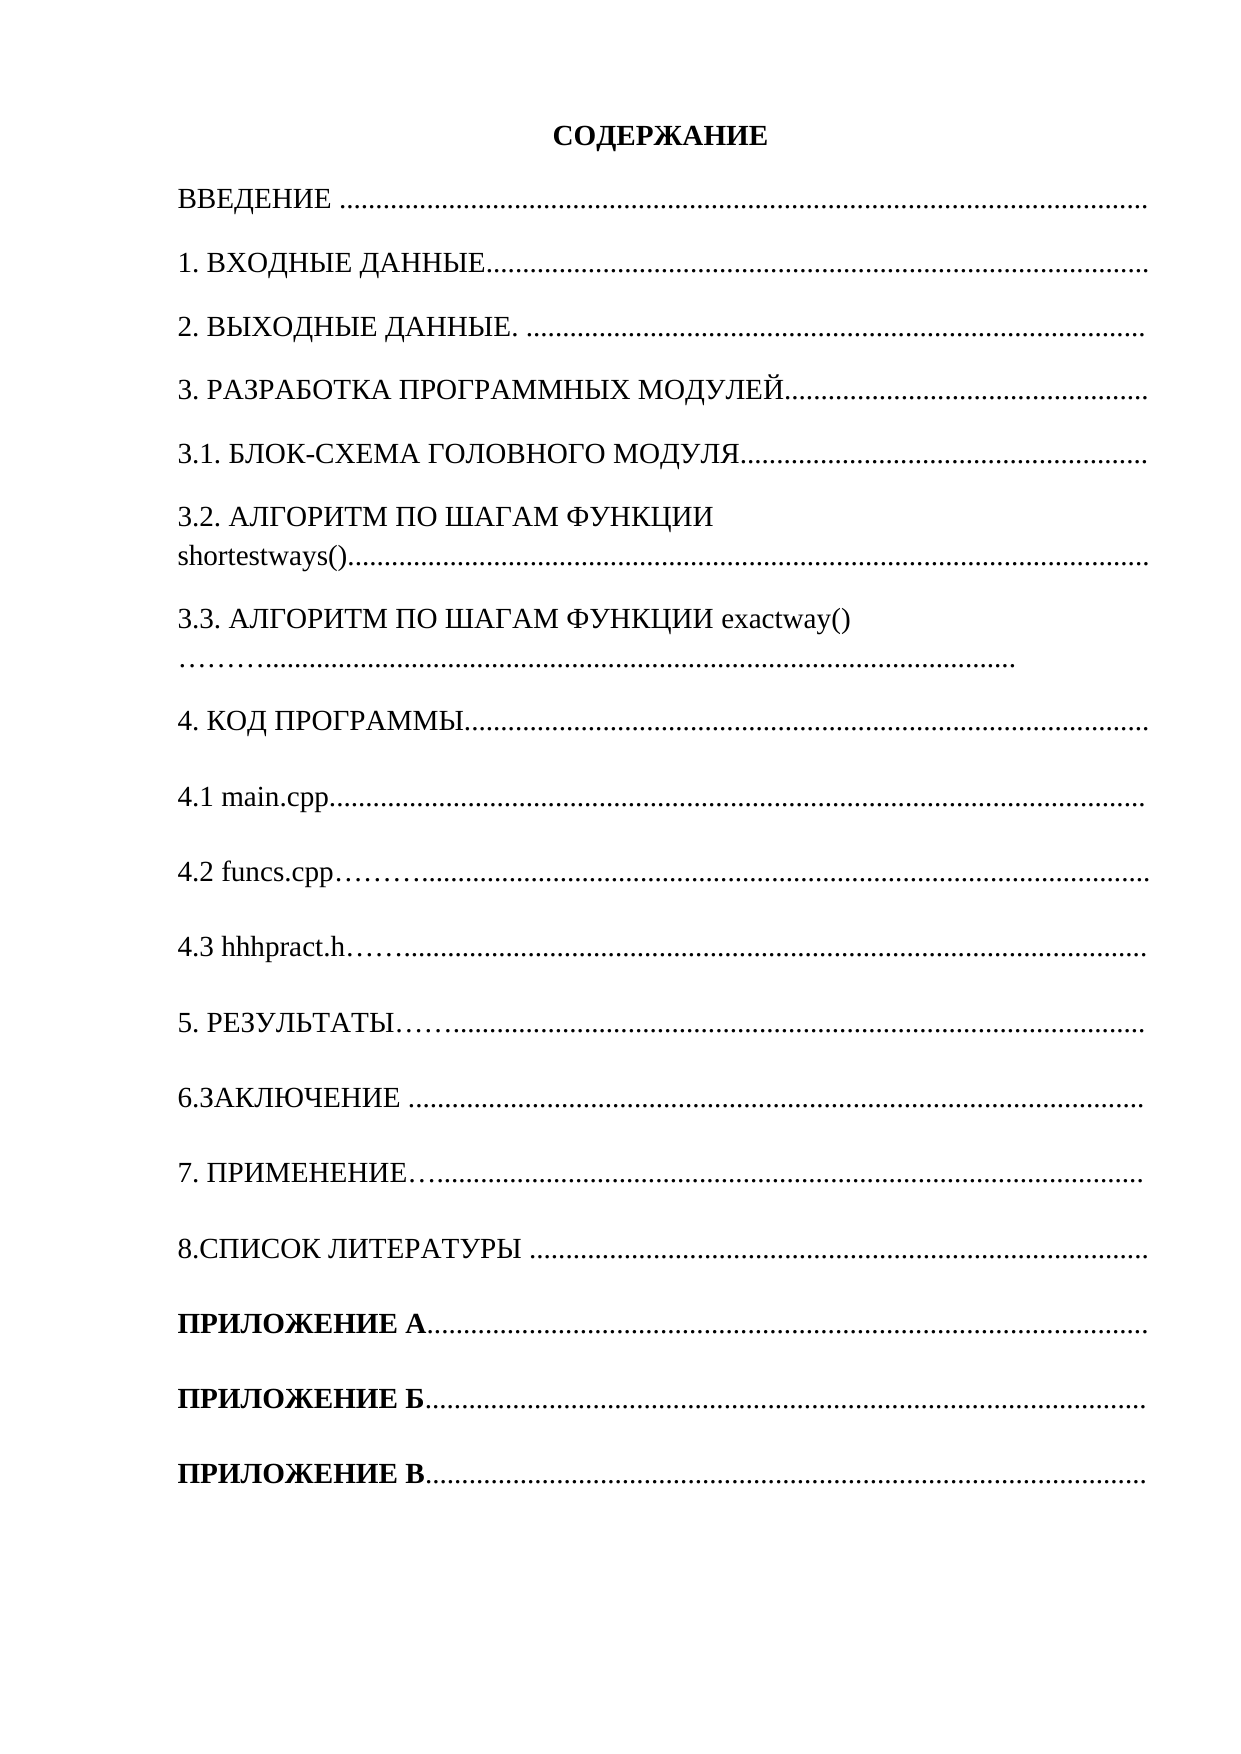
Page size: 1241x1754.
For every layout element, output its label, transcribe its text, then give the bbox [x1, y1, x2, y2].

text ВВЕДЕНИЕ ............................................................................................................... [177, 182, 1152, 215]
text 7. ПРИМЕНЕНИЕ…................................................................................................. [177, 1155, 1152, 1189]
text ПРИЛОЖЕНИЕ А................................................................................................... [177, 1306, 1152, 1339]
text 4. КОД ПРОГРАММЫ.............................................................................................. [177, 703, 1152, 737]
text 4.1 main.cpp................................................................................................................ [177, 779, 1152, 812]
text 3. РАЗРАБОТКА ПРОГРАММНЫХ МОДУЛЕЙ.................................................. [177, 372, 1152, 406]
text 1. ВХОДНЫЕ ДАННЫЕ........................................................................................... [177, 245, 1152, 279]
text 6.ЗАКЛЮЧЕНИЕ ..................................................................................................... [177, 1080, 1152, 1114]
text СОДЕРЖАНИЕ [398, 118, 1152, 152]
text 8.СПИСОК ЛИТЕРАТУРЫ ..................................................................................... [177, 1231, 1152, 1264]
text 2. ВЫХОДНЫЕ ДАННЫЕ. ..................................................................................... [177, 309, 1152, 342]
text 4.3 hhhpract.h……...................................................................................................... [177, 929, 1152, 963]
text ПРИЛОЖЕНИЕ Б................................................................................................... [177, 1381, 1152, 1415]
text 5. РЕЗУЛЬТАТЫ……............................................................................................... [177, 1005, 1152, 1038]
text 3.3. АЛГОРИТМ ПО ШАГАМ ФУНКЦИИ exactway()………....................................................................................................... [177, 601, 1152, 673]
text 3.2. АЛГОРИТМ ПО ШАГАМ ФУНКЦИИ shortestways().............................................................................................................. [177, 499, 1152, 571]
text 3.1. БЛОК-СХЕМА ГОЛОВНОГО МОДУЛЯ........................................................ [177, 436, 1152, 469]
text ПРИЛОЖЕНИЕ В................................................................................................... [177, 1457, 1152, 1490]
text 4.2 funcs.cpp……….................................................................................................... [177, 854, 1152, 888]
